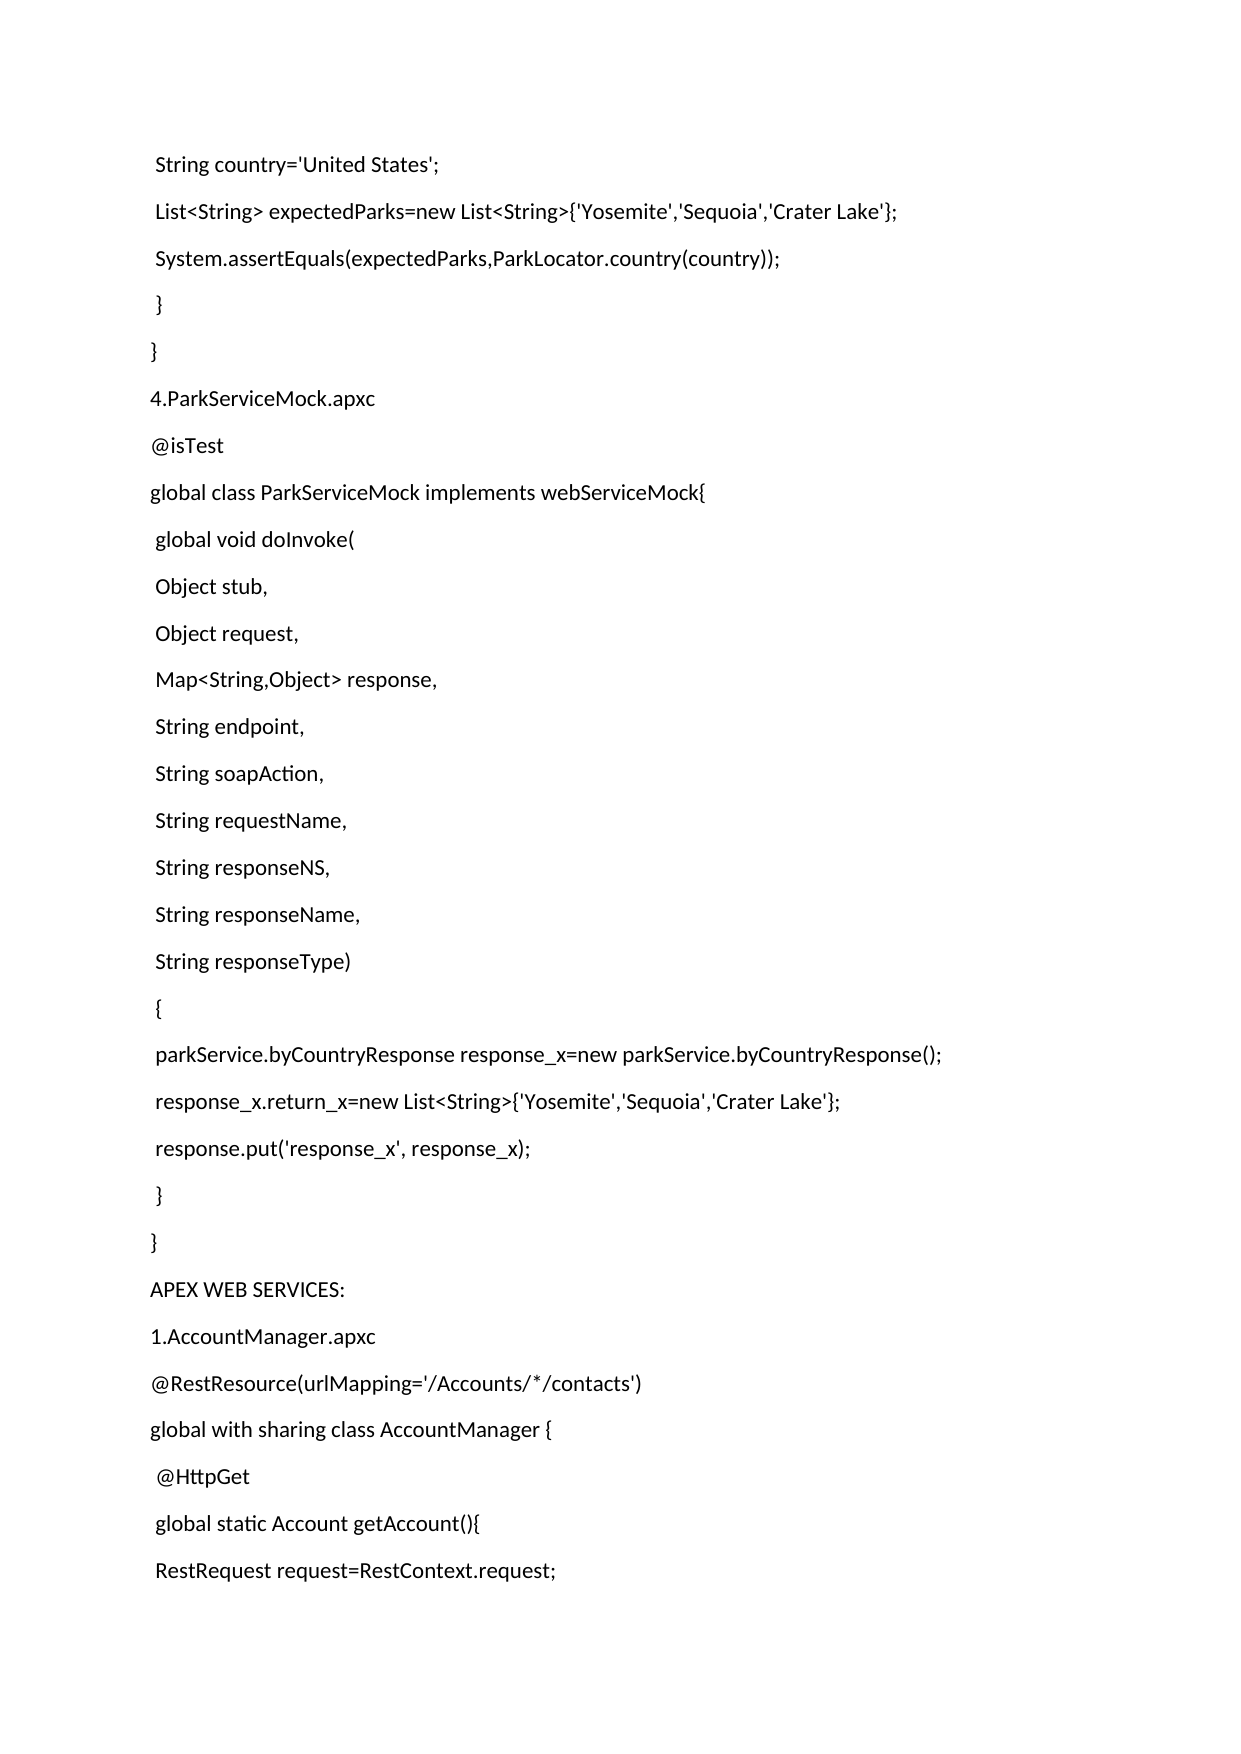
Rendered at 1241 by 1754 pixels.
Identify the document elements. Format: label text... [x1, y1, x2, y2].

text global with sharing class AccountManager { [150, 1416, 1090, 1444]
text response.put('response_x', response_x); [150, 1134, 1090, 1162]
text } [150, 1228, 1090, 1256]
text global class ParkServiceMock implements webServiceMock{ [150, 478, 1090, 506]
text } [150, 291, 1090, 319]
text APEX WEB SERVICES: [150, 1275, 1090, 1303]
text } [150, 337, 1090, 366]
text parkService.byCountryResponse response_x=new parkService.byCountryResponse(); [150, 1041, 1090, 1069]
text @HttpGet [150, 1462, 1090, 1491]
text Map<String,Object> response, [150, 666, 1090, 694]
text } [150, 1181, 1090, 1209]
text String responseName, [150, 900, 1090, 928]
text String endpoint, [150, 712, 1090, 741]
text String soapAction, [150, 759, 1090, 787]
text global void doInvoke( [150, 525, 1090, 553]
text Object stub, [150, 572, 1090, 600]
text Object request, [150, 619, 1090, 647]
text List<String> expectedParks=new List<String>{'Yosemite','Sequoia','Crater Lake'}; [150, 197, 1090, 225]
text global static Account getAccount(){ [150, 1509, 1090, 1537]
text @isTest [150, 431, 1090, 459]
text response_x.return_x=new List<String>{'Yosemite','Sequoia','Crater Lake'}; [150, 1087, 1090, 1116]
text 1.AccountManager.apxc [150, 1322, 1090, 1350]
text RestRequest request=RestContext.request; [150, 1556, 1090, 1584]
text 4.ParkServiceMock.apxc [150, 384, 1090, 412]
text String responseNS, [150, 853, 1090, 881]
text System.assertEquals(expectedParks,ParkLocator.country(country)); [150, 244, 1090, 272]
text { [150, 994, 1090, 1022]
text String country='United States'; [150, 150, 1090, 178]
text String requestName, [150, 806, 1090, 834]
text String responseType) [150, 947, 1090, 975]
text @RestResource(urlMapping='/Accounts/*/contacts') [150, 1369, 1090, 1397]
